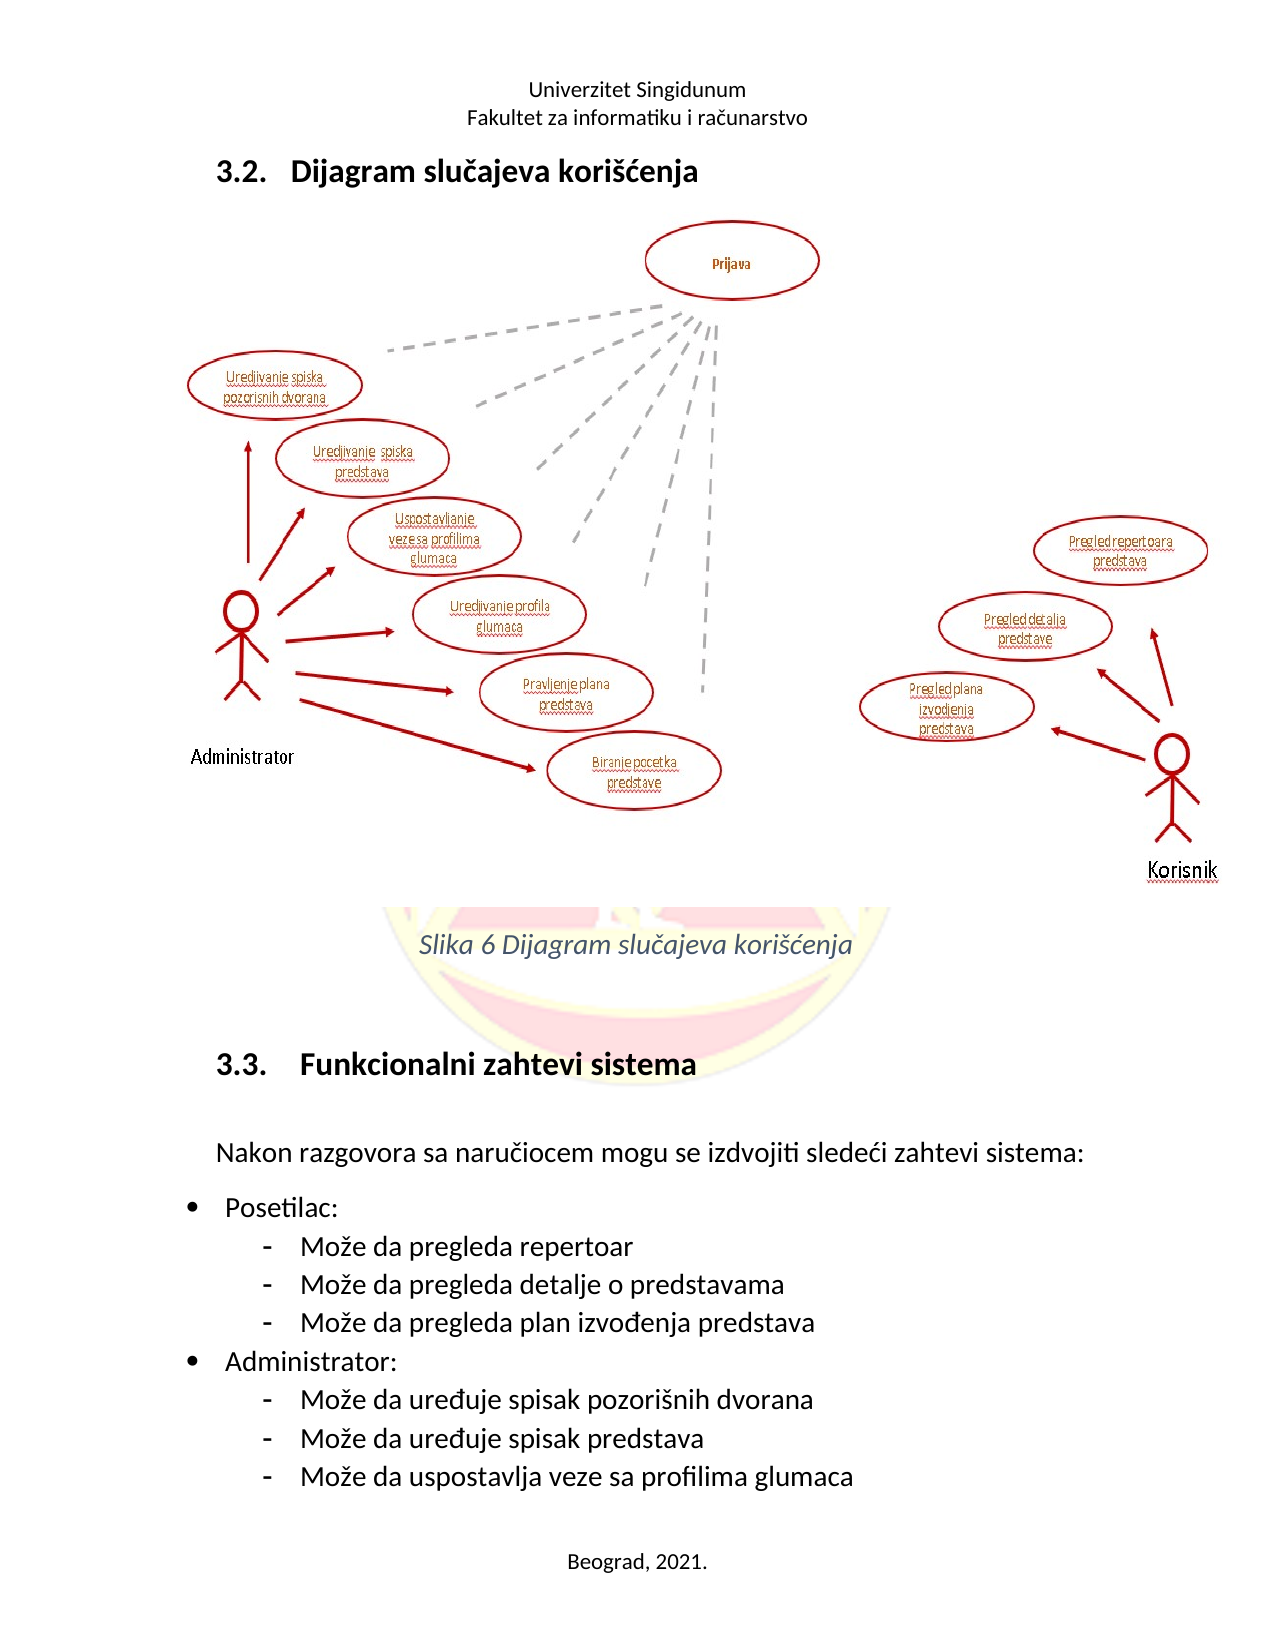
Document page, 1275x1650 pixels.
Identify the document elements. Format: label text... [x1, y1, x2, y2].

list Može da pregleda repertoar [262, 1228, 1125, 1263]
picture [150, 193, 1275, 907]
list Može da uspostavlja veze sa profilima glumaca [262, 1458, 1125, 1494]
list Administrator: [187, 1343, 1125, 1378]
list Može da uređuje spisak pozorišnih dvorana [262, 1381, 1125, 1417]
list Može da pregleda plan izvođenja predstava [262, 1304, 1125, 1340]
text Nakon razgovora sa naručiocem mogu se izdvojiti sledeći zahtevi sistema: [150, 1134, 1125, 1169]
list Može da uređuje spisak predstava [262, 1420, 1125, 1455]
list Može da pregleda detalje o predstavama [262, 1266, 1125, 1302]
subtitle Dijagram slučajeva korišćenja [216, 150, 1125, 191]
list Posetilac: [187, 1189, 1125, 1225]
subtitle Funkcionalni zahtevi sistema [216, 1043, 1125, 1083]
text Slika 6 Dijagram slučajeva korišćenja [150, 926, 1125, 961]
